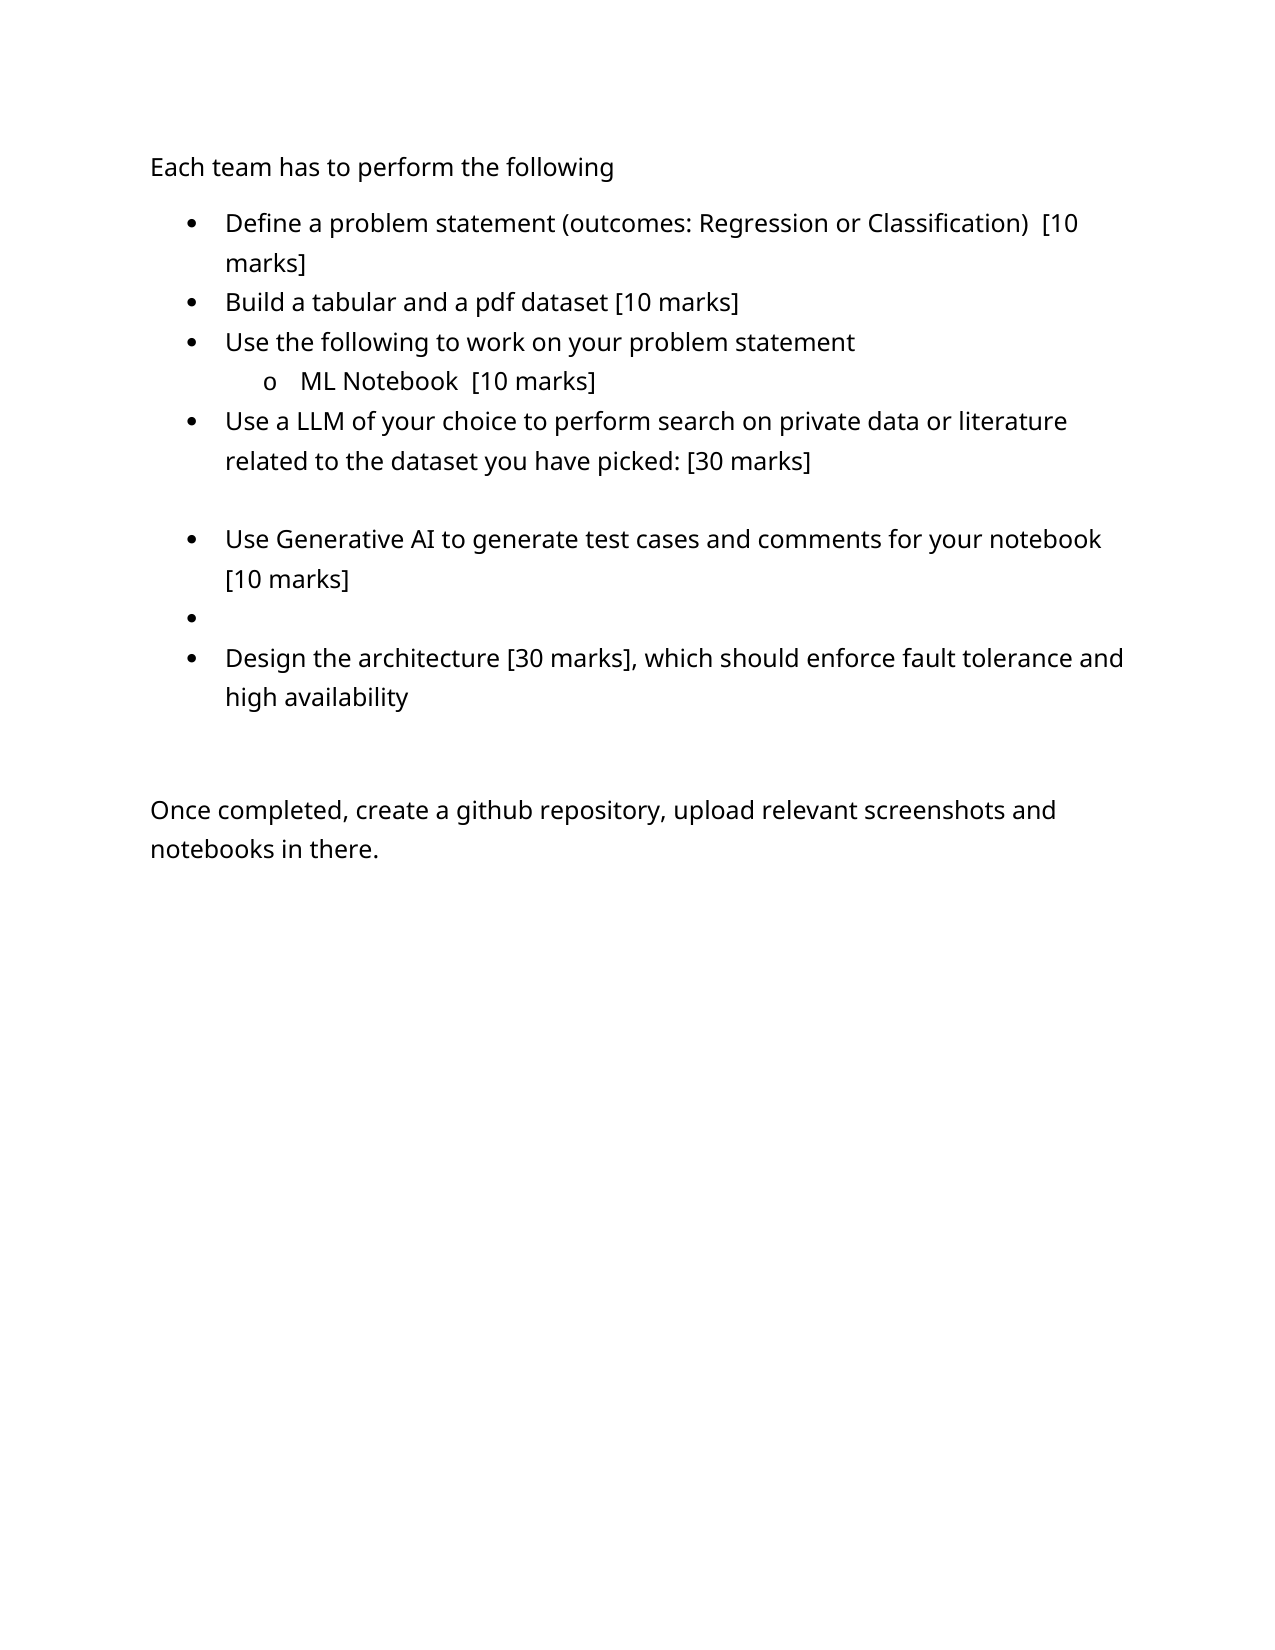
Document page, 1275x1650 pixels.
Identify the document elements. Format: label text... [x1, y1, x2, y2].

list Use a LLM of your choice to perform search on private data or literature related to the dataset you have picked: [30 marks] [187, 404, 1125, 477]
list Define a problem statement (outcomes: Regression or Classification) [10 marks] [187, 206, 1125, 280]
text Once completed, create a github repository, upload relevant screenshots and notebooks in there. [150, 792, 1125, 866]
list ML Notebook [10 marks] [262, 364, 1125, 398]
list Design the architecture [30 marks], which should enforce fault tolerance and high availability [187, 641, 1125, 714]
text Each team has to perform the following [150, 150, 1125, 184]
list Use Generative AI to generate test cases and comments for your notebook [10 marks] [187, 522, 1125, 596]
list Use the following to work on your problem statement [187, 324, 1125, 359]
list Build a tabular and a pdf dataset [10 marks] [187, 285, 1125, 319]
